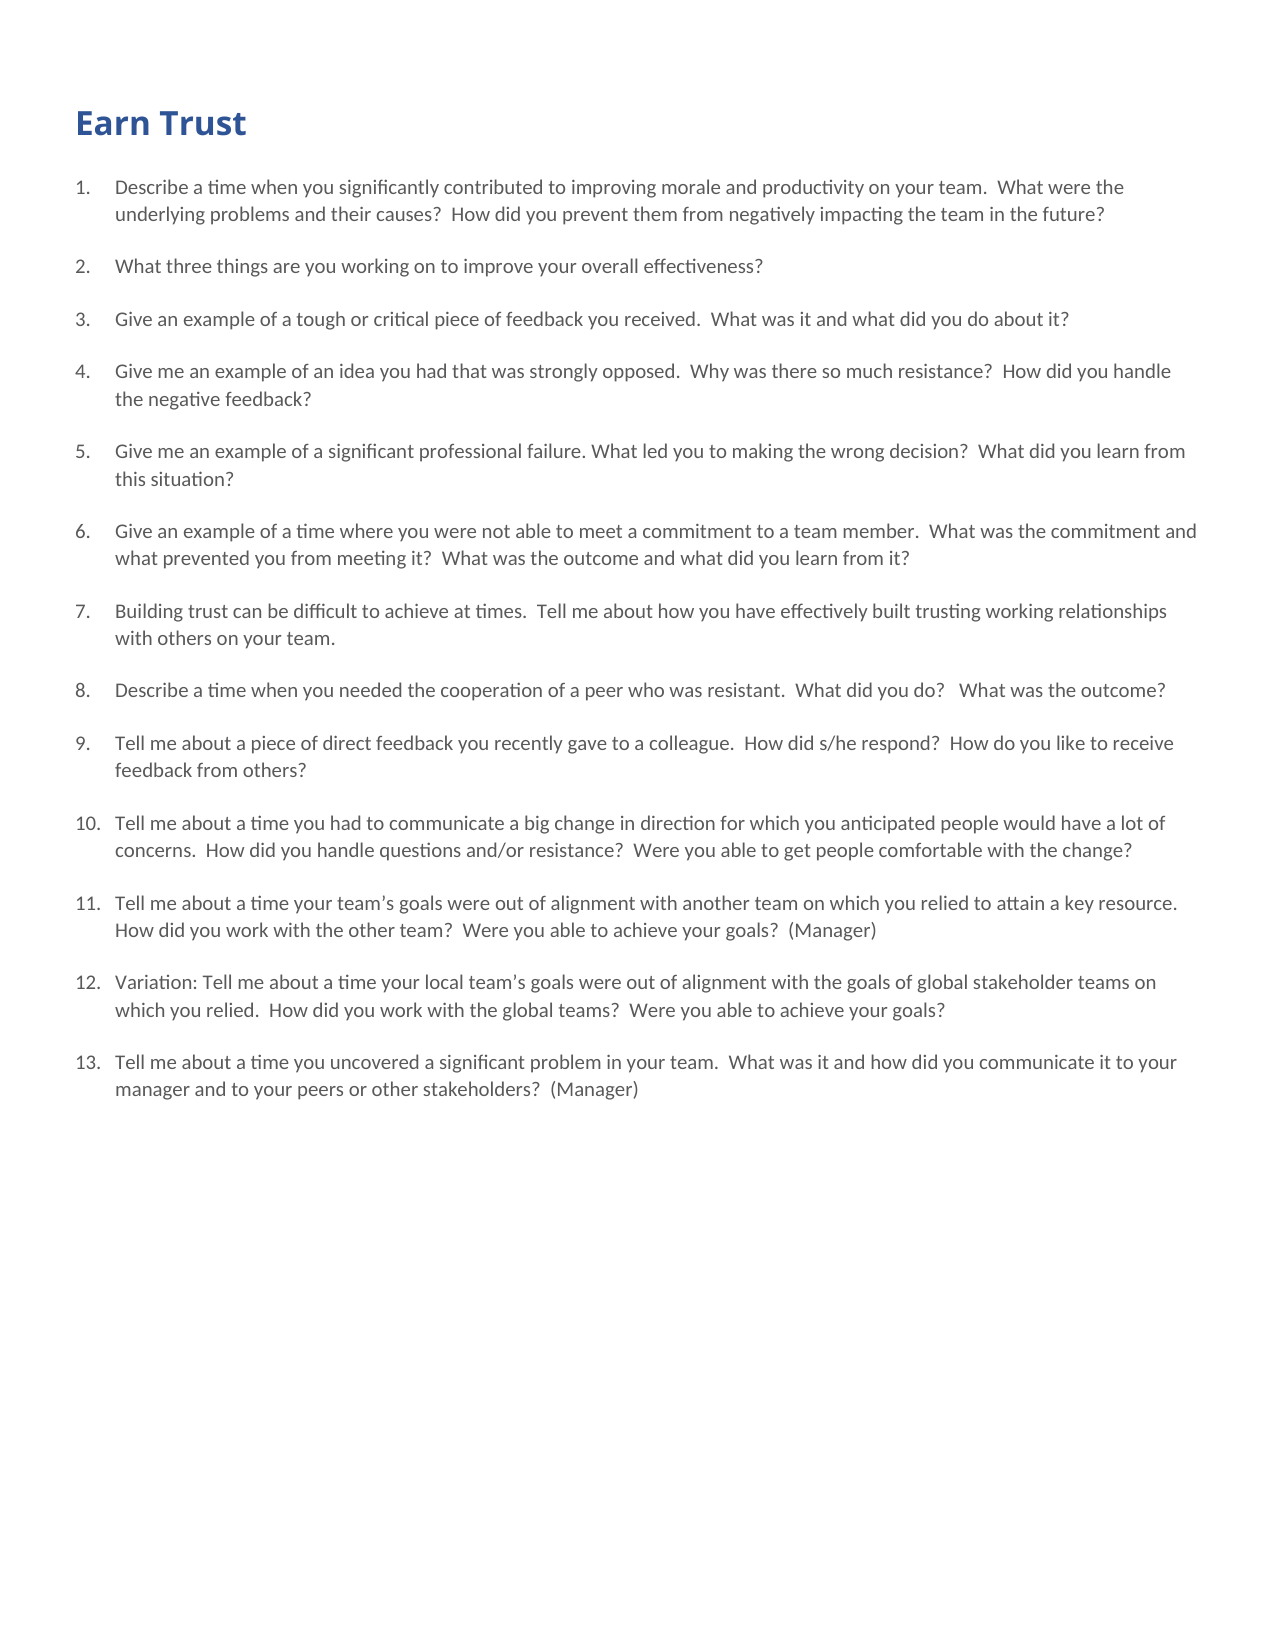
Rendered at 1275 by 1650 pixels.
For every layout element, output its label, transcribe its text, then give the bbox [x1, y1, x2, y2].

subtitle Tell me about a time you uncovered a significant problem in your team. What was it and how did you communicate it to your manager and to your peers or other stakeholders? (Manager) [75, 1049, 1200, 1102]
subtitle Give an example of a tough or critical piece of feedback you received. What was it and what did you do about it? [75, 306, 1200, 332]
subtitle Give an example of a time where you were not able to meet a commitment to a team member. What was the commitment and what prevented you from meeting it? What was the outcome and what did you learn from it? [75, 518, 1200, 571]
subtitle What three things are you working on to improve your overall effectiveness? [75, 254, 1200, 279]
subtitle Variation: Tell me about a time your local team’s goals were out of alignment with the goals of global stakeholder teams on which you relied. How did you work with the global teams? Were you able to achieve your goals? [75, 969, 1200, 1022]
subtitle Give me an example of a significant professional failure. What led you to making the wrong decision? What did you learn from this situation? [75, 438, 1200, 491]
subtitle Tell me about a time your team’s goals were out of alignment with another team on which you relied to attain a key resource. How did you work with the other team? Were you able to achieve your goals? (Manager) [75, 890, 1200, 942]
subtitle Tell me about a time you had to communicate a big change in direction for which you anticipated people would have a lot of concerns. How did you handle questions and/or resistance? Were you able to get people comfortable with the change? [75, 810, 1200, 863]
subtitle Building trust can be difficult to achieve at times. Tell me about how you have effectively built trusting working relationships with others on your team. [75, 598, 1200, 651]
subtitle Give me an example of an idea you had that was strongly opposed. Why was there so much resistance? How did you handle the negative feedback? [75, 358, 1200, 411]
subtitle Describe a time when you significantly contributed to improving morale and productivity on your team. What were the underlying problems and their causes? How did you prevent them from negatively impacting the team in the future? [75, 174, 1200, 227]
subtitle Earn Trust [75, 100, 1200, 145]
subtitle Tell me about a piece of direct feedback you recently gave to a colleague. How did s/he respond? How do you like to receive feedback from others? [75, 730, 1200, 783]
subtitle Describe a time when you needed the cooperation of a peer who was resistant. What did you do? What was the outcome? [75, 678, 1200, 703]
